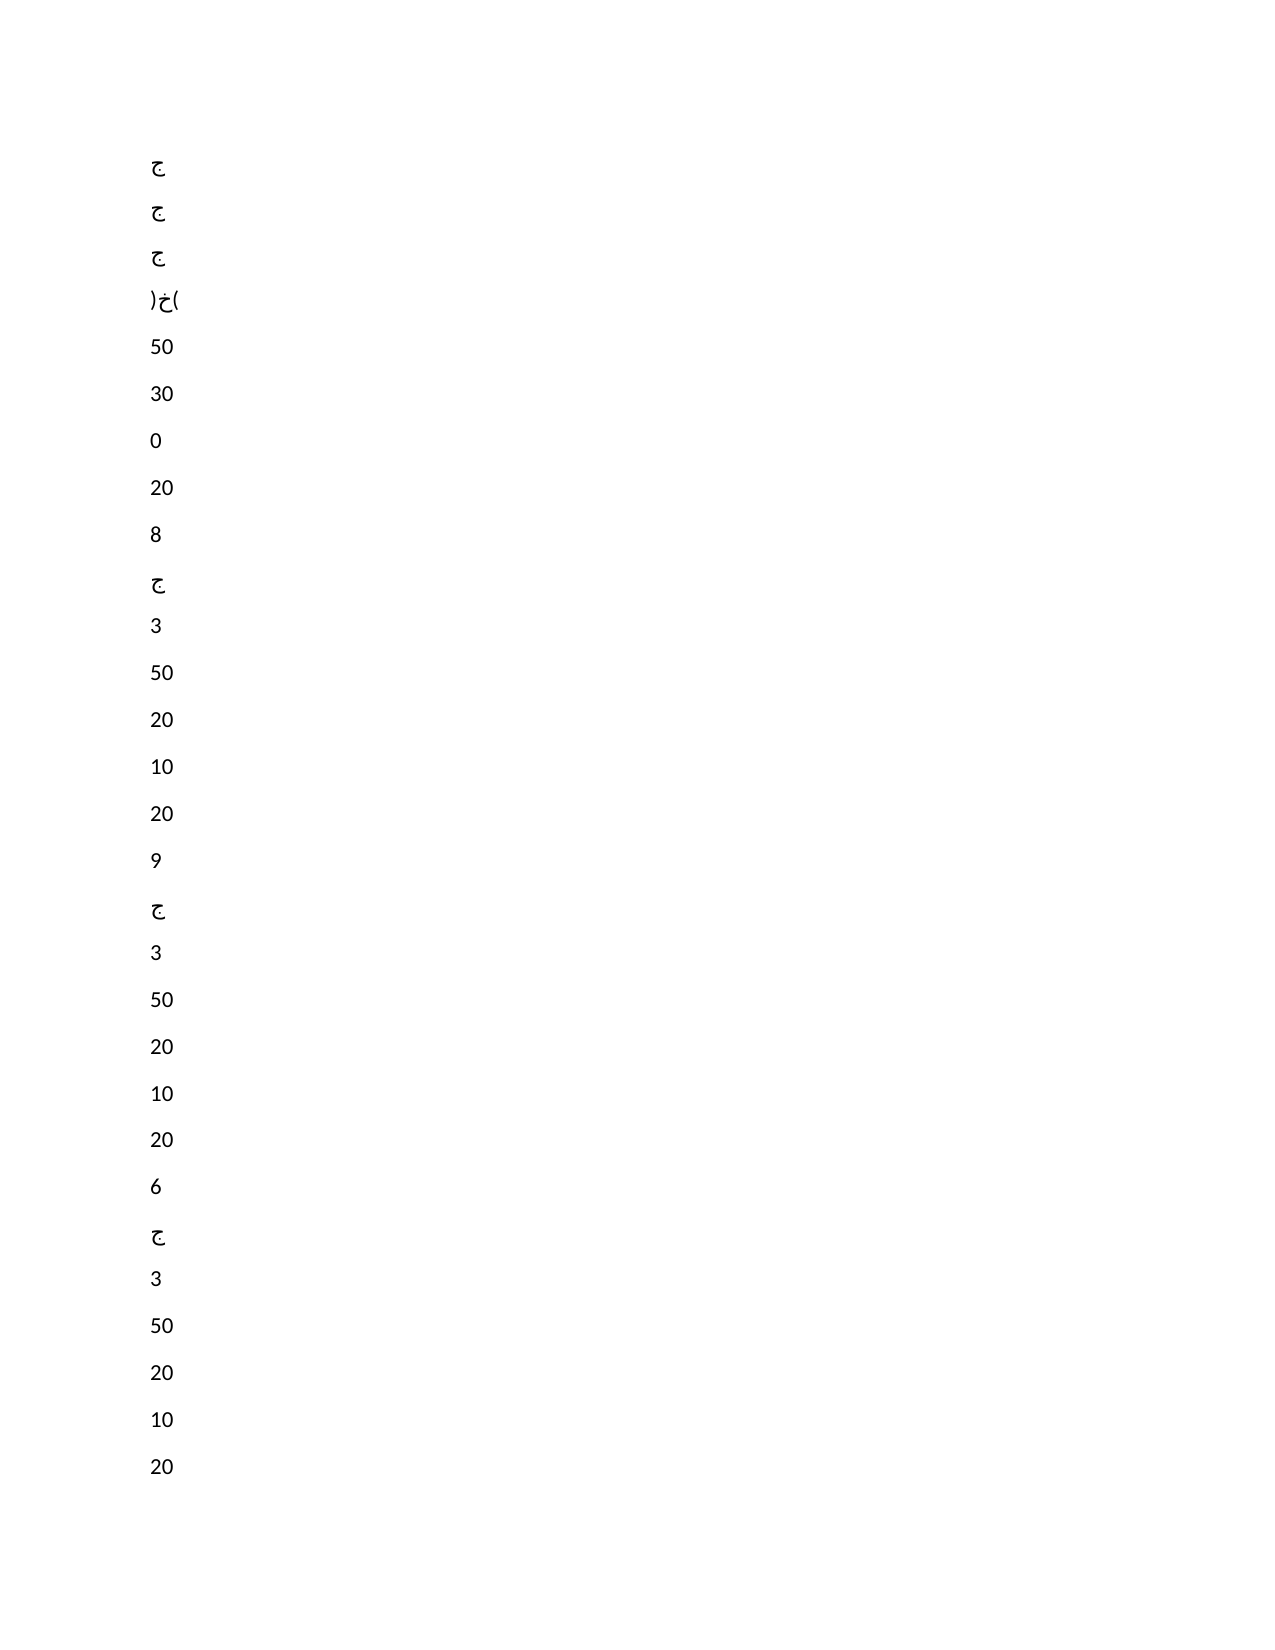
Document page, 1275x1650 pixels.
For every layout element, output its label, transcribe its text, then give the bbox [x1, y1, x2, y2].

text 8 [150, 520, 1125, 548]
text 20 [150, 473, 1125, 501]
text ج [150, 893, 1125, 919]
text 0 [150, 426, 1125, 454]
text 20 [150, 1126, 1125, 1153]
text 50 [150, 658, 1125, 687]
text 50 [150, 985, 1125, 1013]
text ج [150, 567, 1125, 593]
text 3 [150, 612, 1125, 640]
text 10 [150, 752, 1125, 780]
text 20 [150, 1358, 1125, 1386]
text 3 [150, 938, 1125, 966]
text 20 [150, 705, 1125, 733]
text ج [150, 240, 1125, 267]
text 20 [150, 1452, 1125, 1480]
text 9 [150, 846, 1125, 874]
text 6 [150, 1172, 1125, 1200]
text ج [150, 1219, 1125, 1246]
text 20 [150, 1032, 1125, 1060]
text 50 [150, 1311, 1125, 1339]
text 20 [150, 799, 1125, 827]
text ج [150, 195, 1125, 221]
text )خ( [150, 285, 1125, 313]
text 3 [150, 1264, 1125, 1292]
text 10 [150, 1405, 1125, 1433]
text ج [150, 150, 1125, 176]
text 10 [150, 1079, 1125, 1107]
text 30 [150, 379, 1125, 407]
text 50 [150, 332, 1125, 360]
